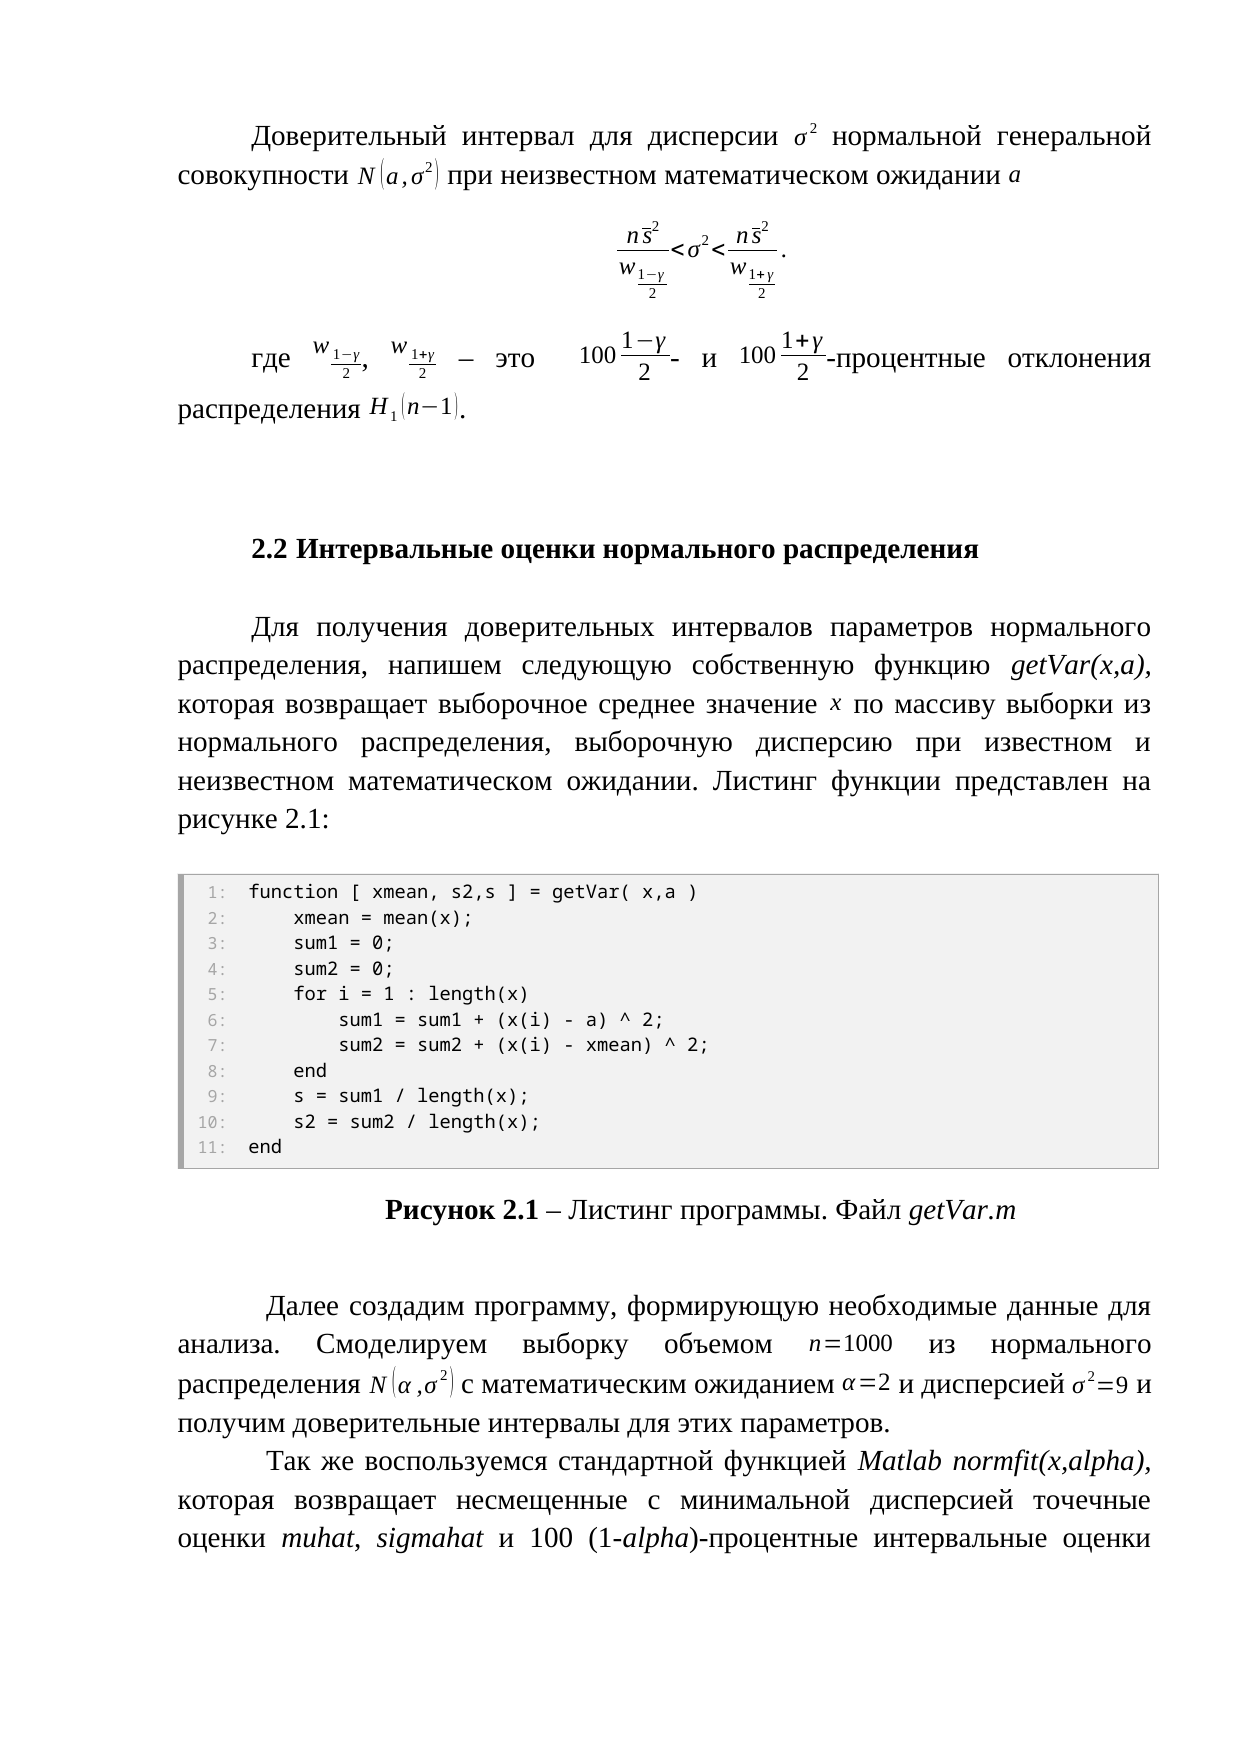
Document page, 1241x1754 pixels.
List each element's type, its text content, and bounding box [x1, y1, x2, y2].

list function [ xmean, s2,s ] = getVar( x,a ) [184, 875, 1158, 899]
list s = sum1 / length(x); [184, 1078, 1158, 1103]
list s2 = sum2 / length(x); [184, 1103, 1158, 1129]
list end [184, 1052, 1158, 1078]
text Доверительный интервал для дисперсии нормальной генеральной совокупности при неизвестном математическом ожидании [177, 118, 1152, 191]
text где , – это - и -процентные отклонения распределения . [177, 327, 1152, 424]
list sum2 = 0; [184, 950, 1158, 976]
text Далее создадим программу, формирующую необходимые данные для анализа. Смоделируем выборку объемом из нормального распределения с математическим ожиданием и дисперсией и получим доверительные интервалы для этих параметров. [177, 1288, 1152, 1438]
text Рисунок 2.1 – Листинг программы. Файл getVar.m [252, 1192, 1152, 1226]
list end [184, 1129, 1158, 1168]
list sum2 = sum2 + (x(i) - xmean) ^ 2; [184, 1027, 1158, 1052]
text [177, 1443, 1152, 1554]
list sum1 = 0; [184, 924, 1158, 950]
list for i = 1 : length(x) [184, 976, 1158, 1001]
text Для получения доверительных интервалов параметров нормального распределения, напишем следующую собственную функцию getVar(x,a), которая возвращает выборочное среднее значение по массиву выборки из нормального распределения, выборочную дисперсию при известном и неизвестном математическом ожидании. Листинг функции представлен на рисунке 2.1: [177, 609, 1152, 835]
list sum1 = sum1 + (x(i) - a) ^ 2; [184, 1001, 1158, 1027]
subtitle Интервальные оценки нормального распределения [251, 532, 1152, 565]
list xmean = mean(x); [184, 899, 1158, 924]
